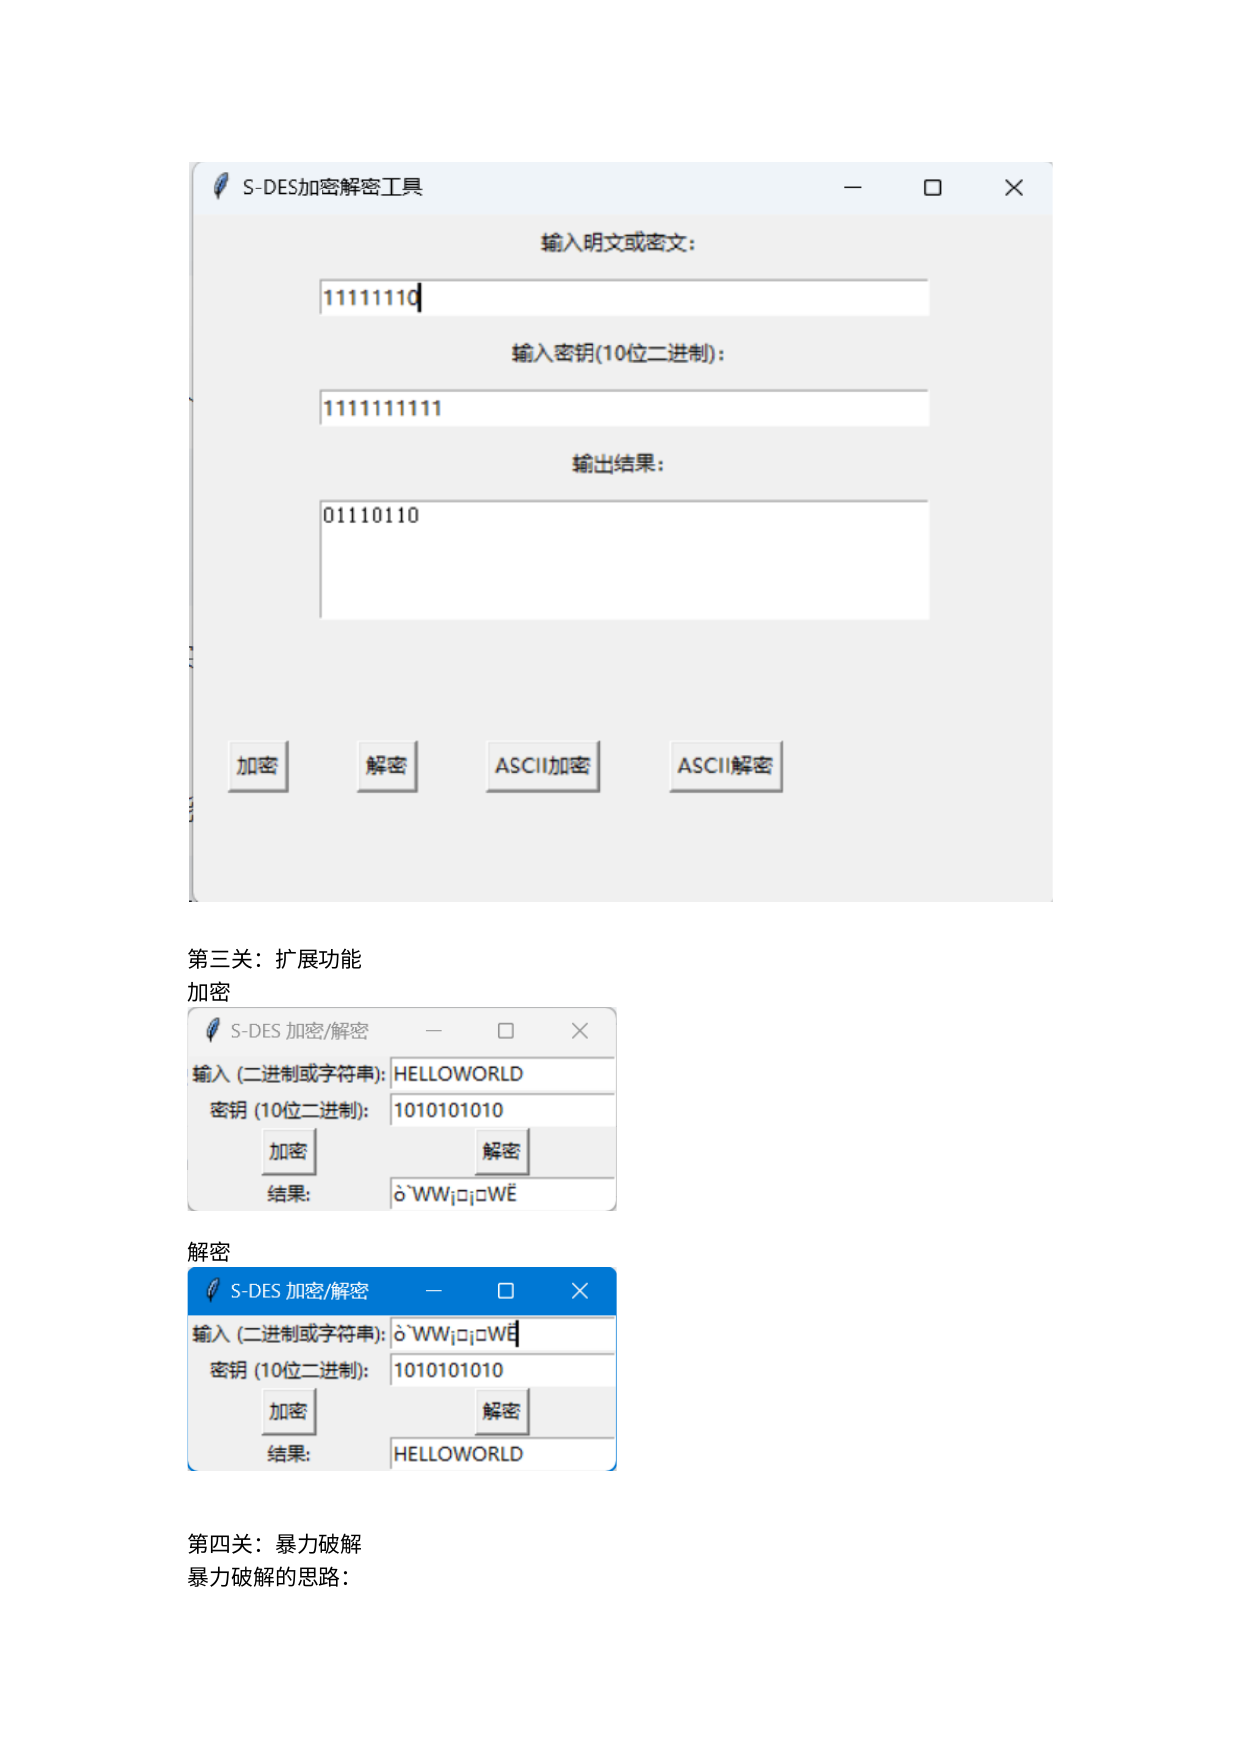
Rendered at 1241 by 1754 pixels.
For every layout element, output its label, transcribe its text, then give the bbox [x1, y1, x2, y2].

picture [187, 1007, 617, 1211]
text 第三关：扩展功能 [187, 942, 1053, 974]
text 暴力破解的思路： [187, 1559, 1053, 1592]
text 加密 [187, 974, 1053, 1007]
text 解密 [187, 1234, 1053, 1267]
picture [187, 162, 1053, 907]
text 第四关：暴力破解 [187, 1527, 1053, 1559]
picture [187, 1267, 617, 1471]
